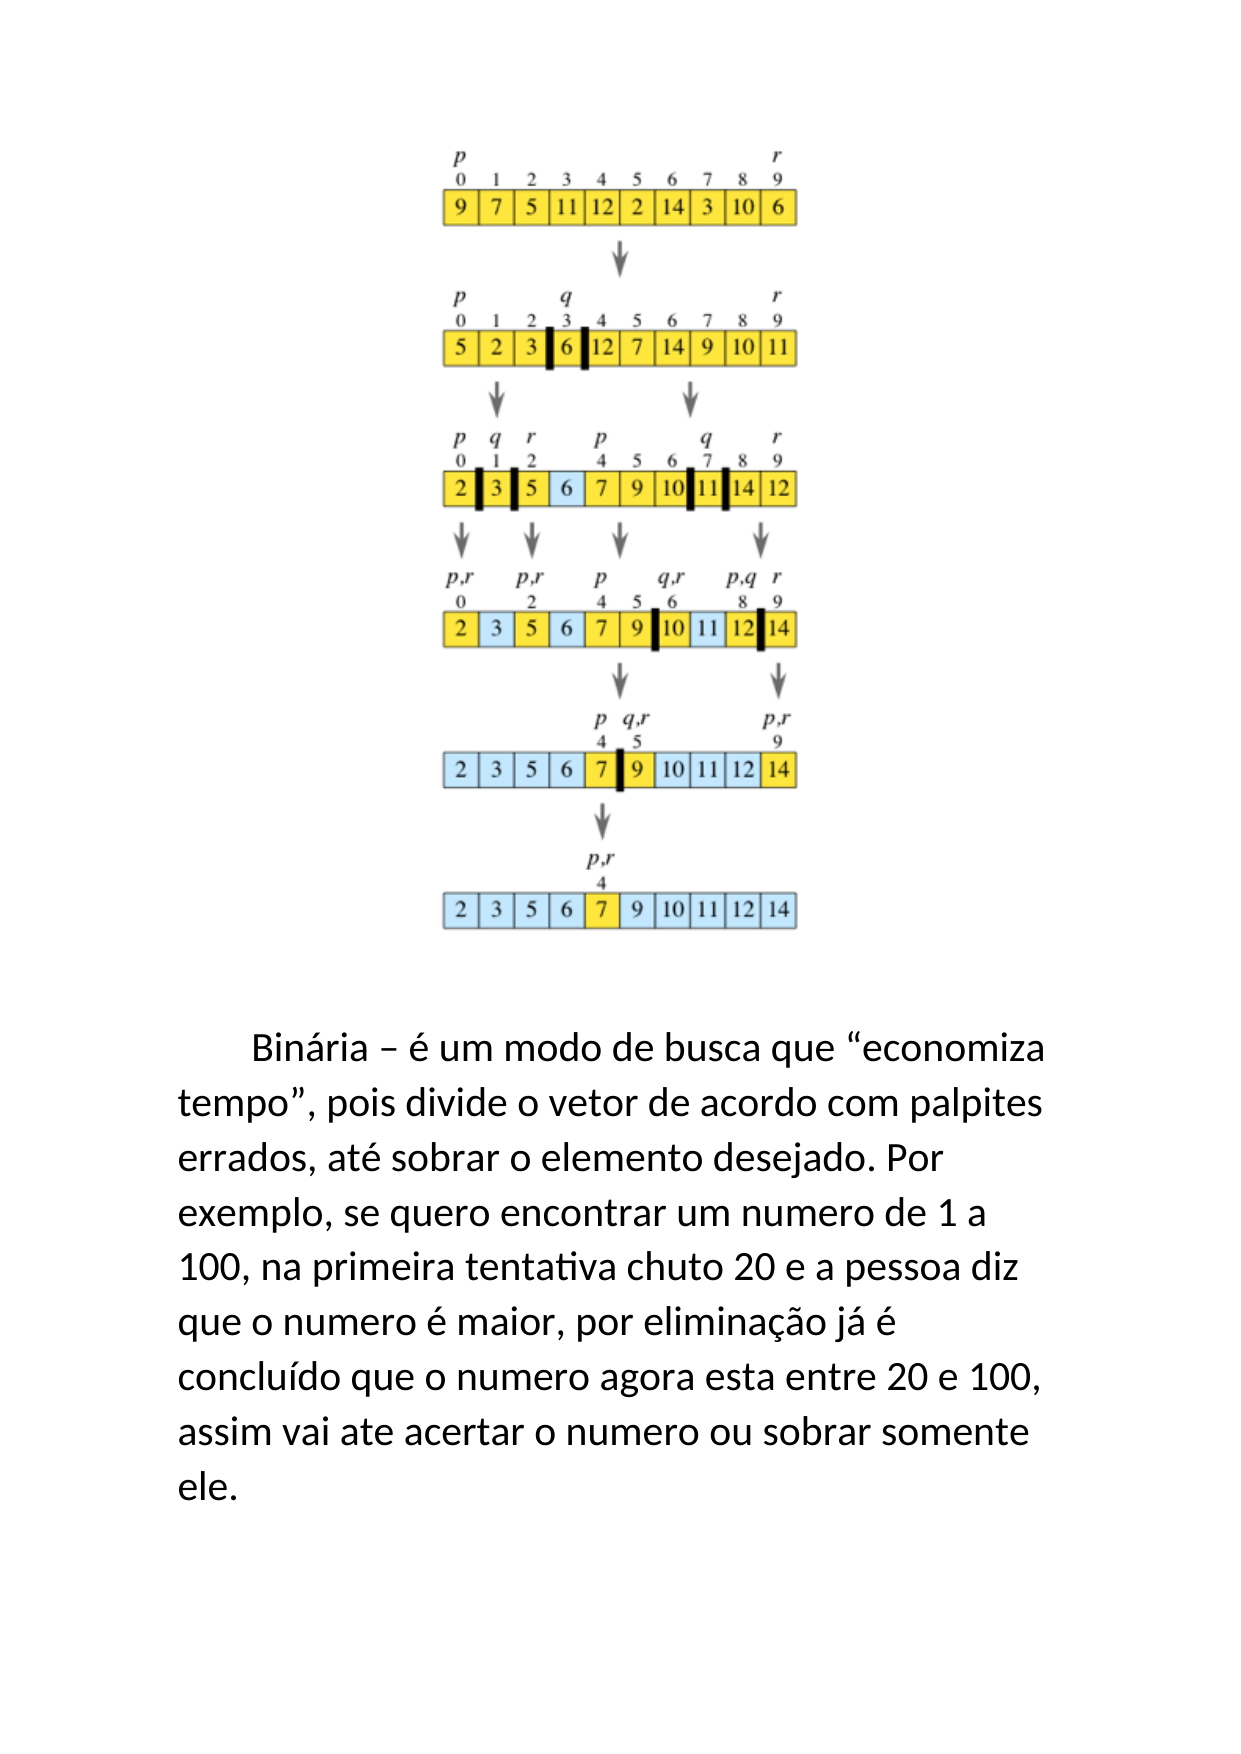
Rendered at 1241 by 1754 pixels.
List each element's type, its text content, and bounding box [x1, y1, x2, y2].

picture [439, 147, 801, 931]
text Binária – é um modo de busca que “economiza tempo”, pois divide o vetor de acordo com palpites errados, até sobrar o elemento desejado. Por exemplo, se quero encontrar um numero de 1 a 100, na primeira tentativa chuto 20 e a pessoa diz que o numero é maior, por eliminação já é concluído que o numero agora esta entre 20 e 100, assim vai ate acertar o numero ou sobrar somente ele. [177, 1021, 1063, 1511]
